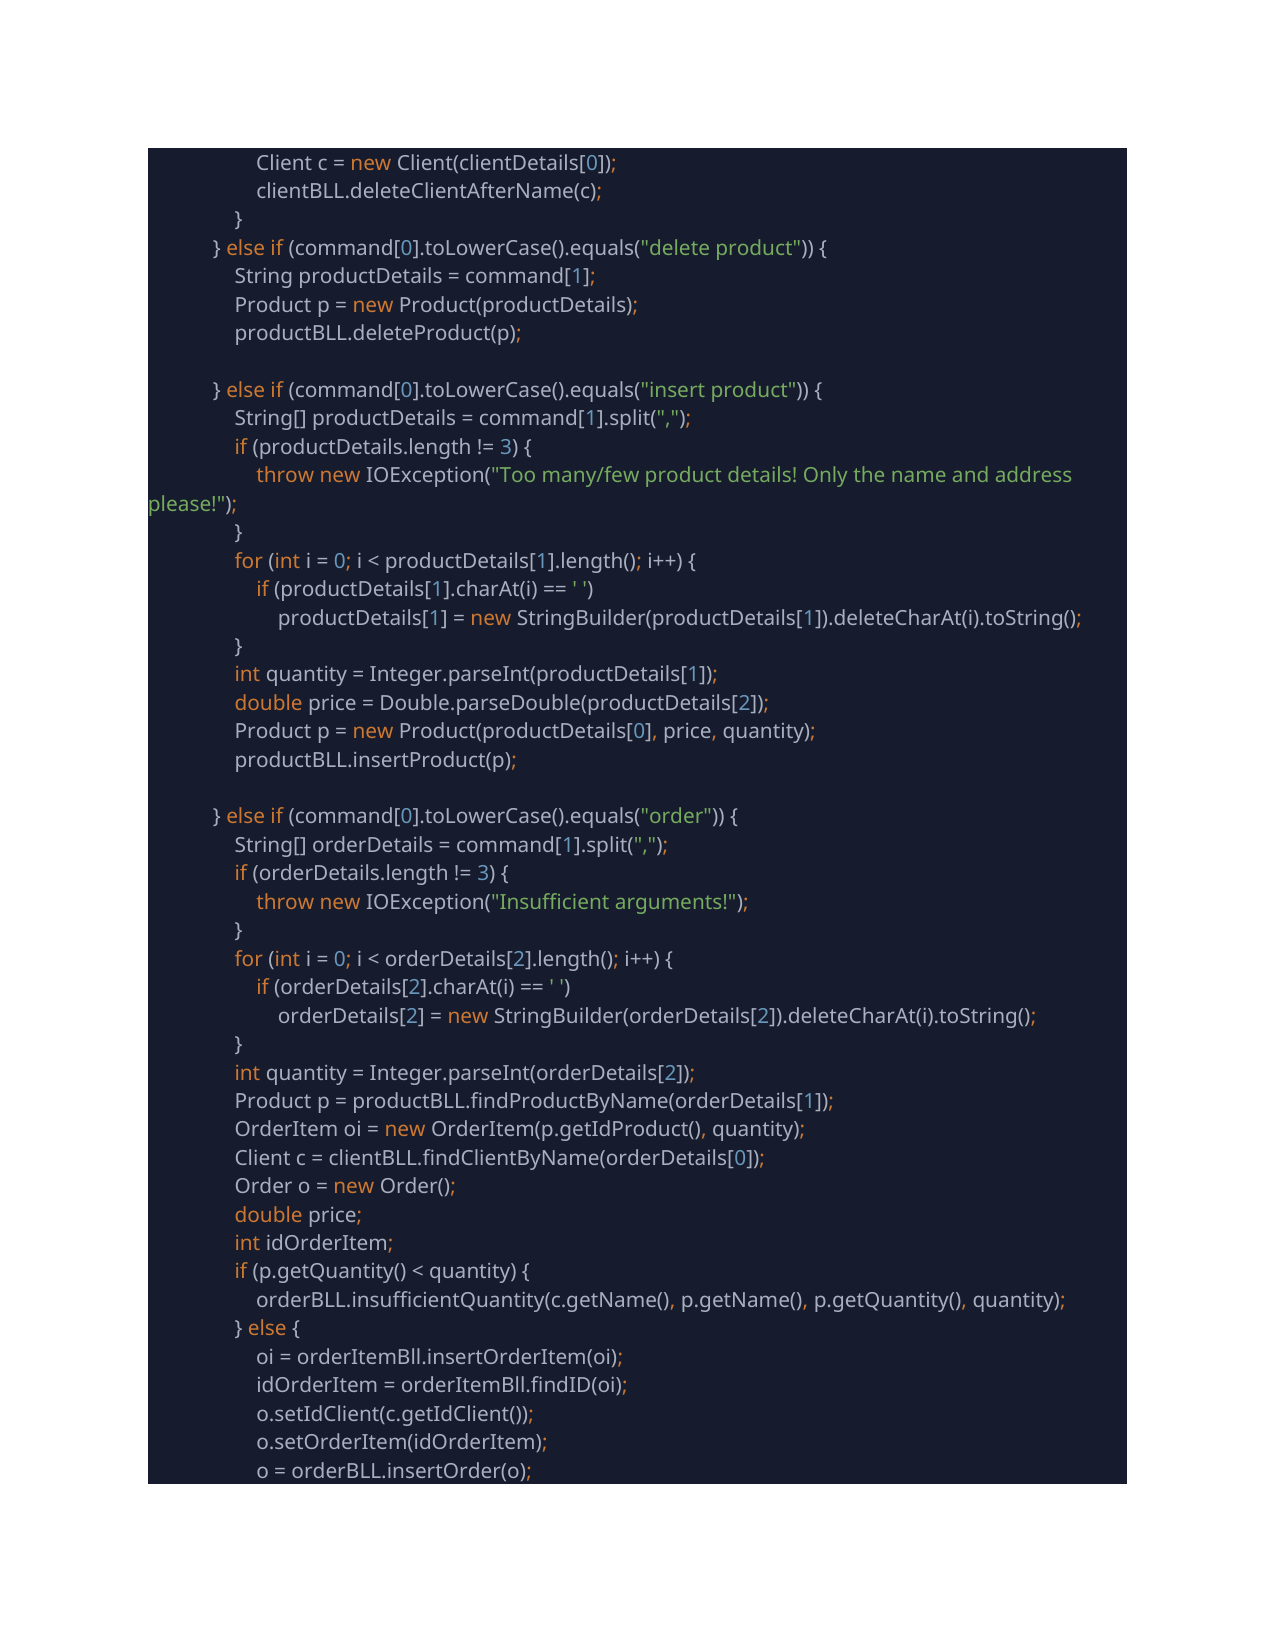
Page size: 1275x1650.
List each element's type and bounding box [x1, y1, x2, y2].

text [148, 148, 1127, 1484]
